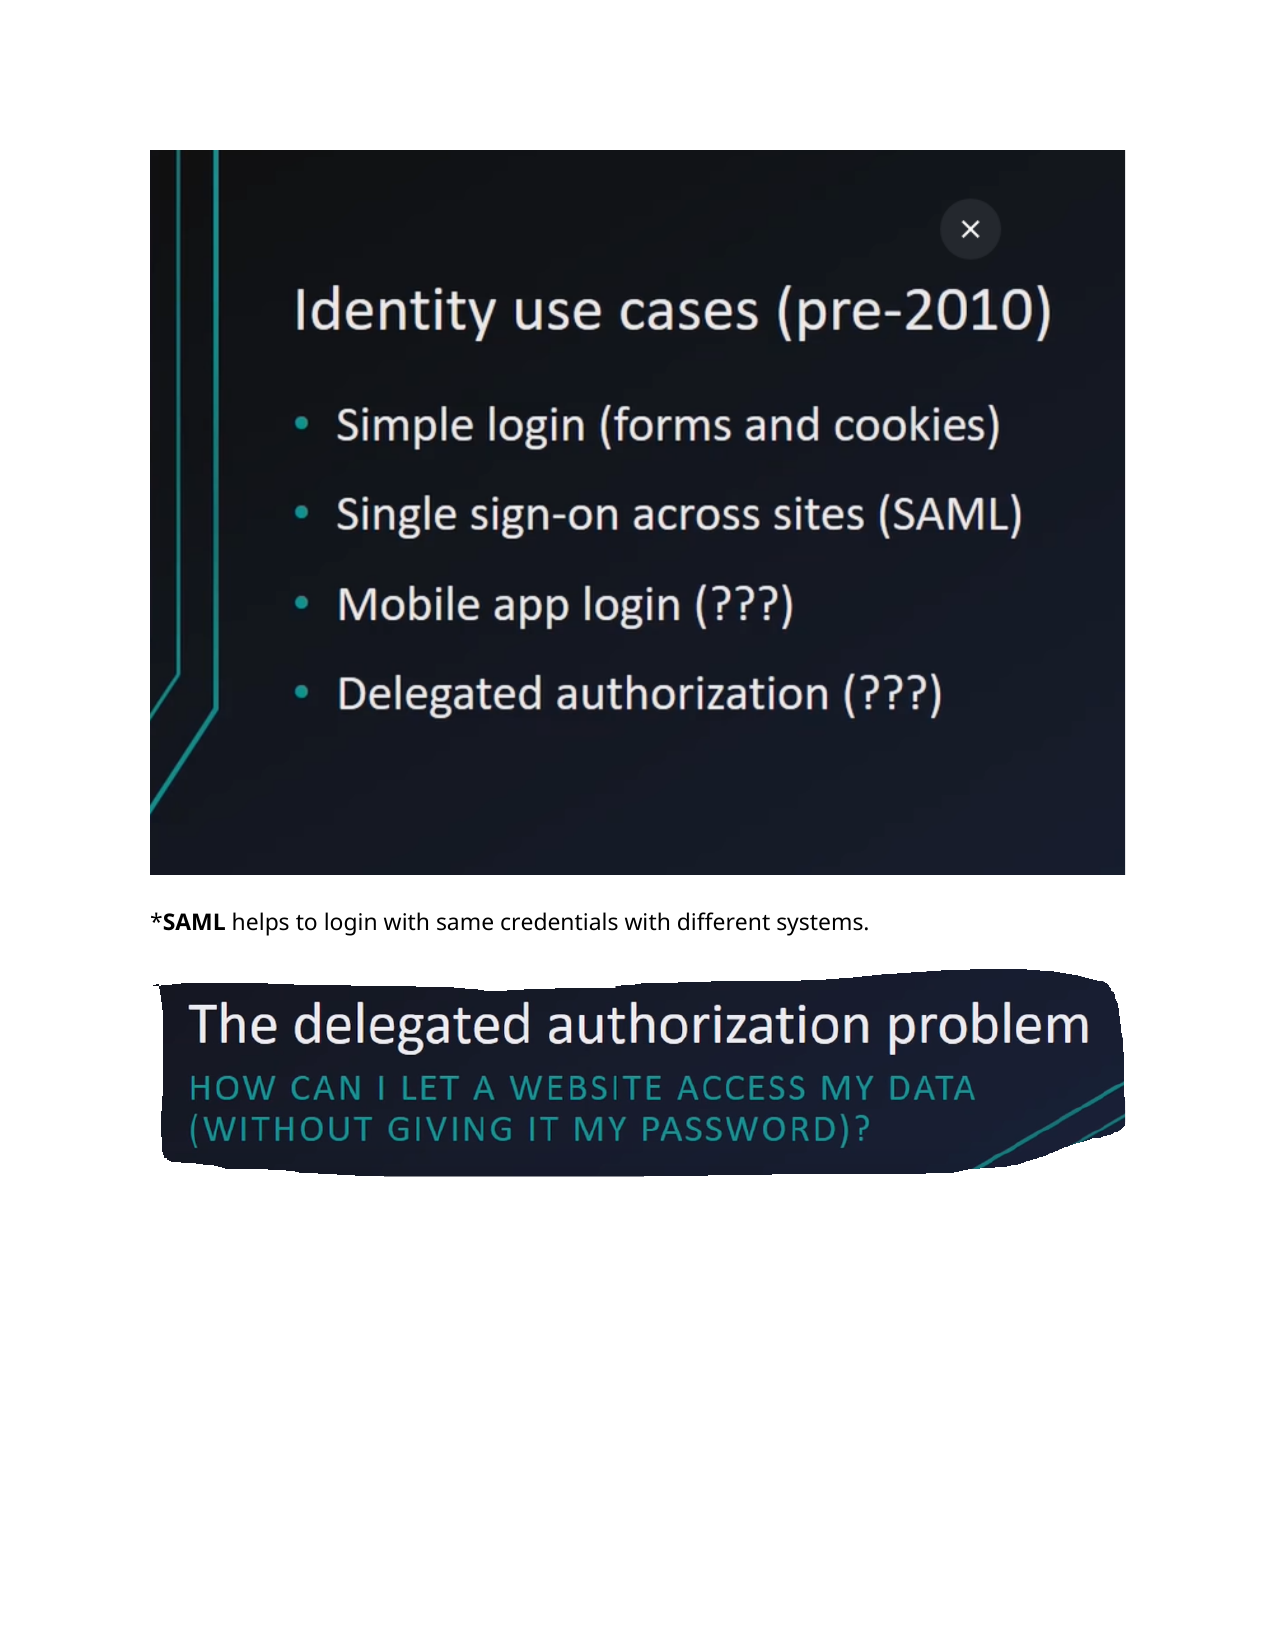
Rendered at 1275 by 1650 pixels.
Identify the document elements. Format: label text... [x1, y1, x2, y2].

picture [150, 968, 1125, 1177]
text *SAML helps to login with same credentials with different systems. [150, 906, 1125, 937]
picture [150, 150, 1125, 875]
